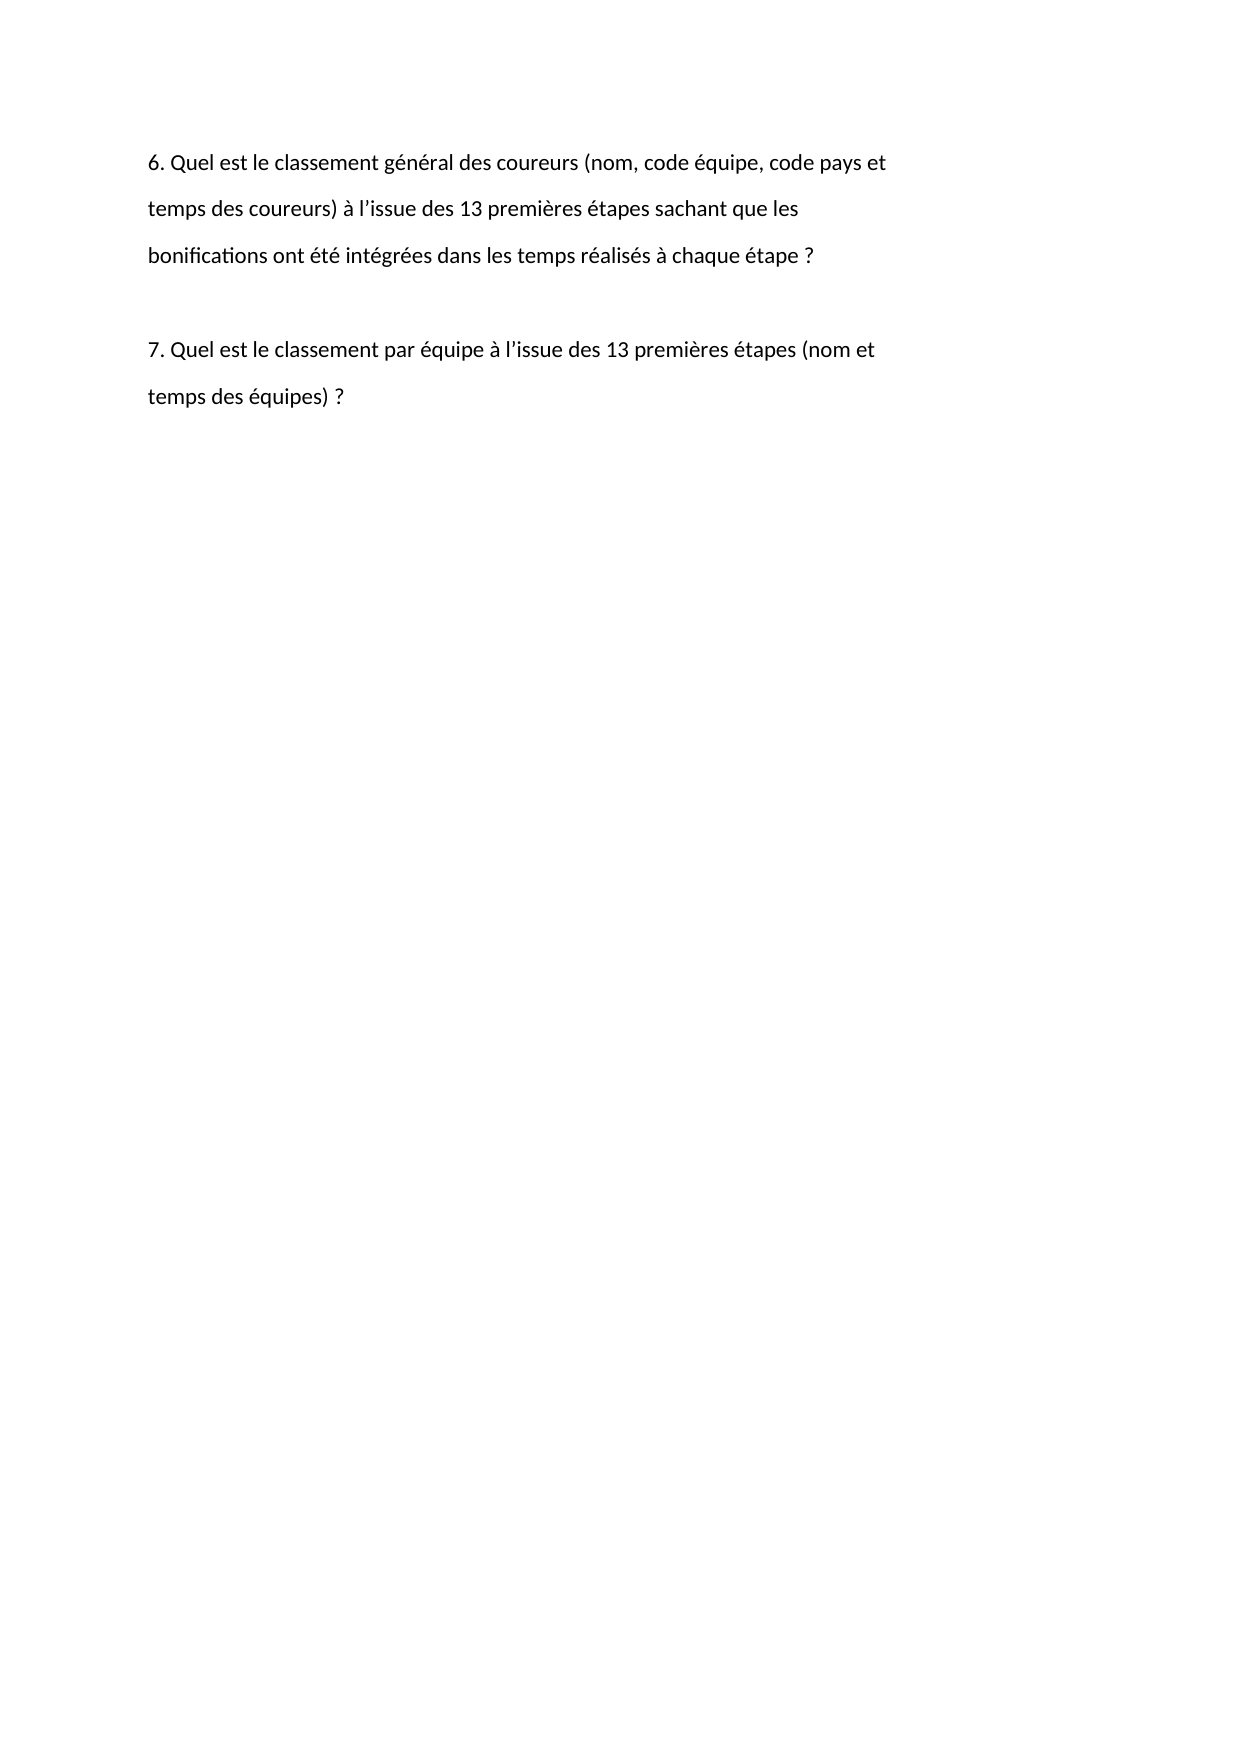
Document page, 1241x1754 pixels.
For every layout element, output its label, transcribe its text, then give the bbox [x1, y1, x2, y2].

text 7. Quel est le classement par équipe à l’issue des 13 premières étapes (nom et [148, 335, 1093, 363]
text bonifications ont été intégrées dans les temps réalisés à chaque étape ? [148, 241, 1093, 269]
text temps des coureurs) à l’issue des 13 premières étapes sachant que les [148, 194, 1093, 222]
text temps des équipes) ? [148, 382, 1093, 410]
text 6. Quel est le classement général des coureurs (nom, code équipe, code pays et [148, 148, 1093, 176]
